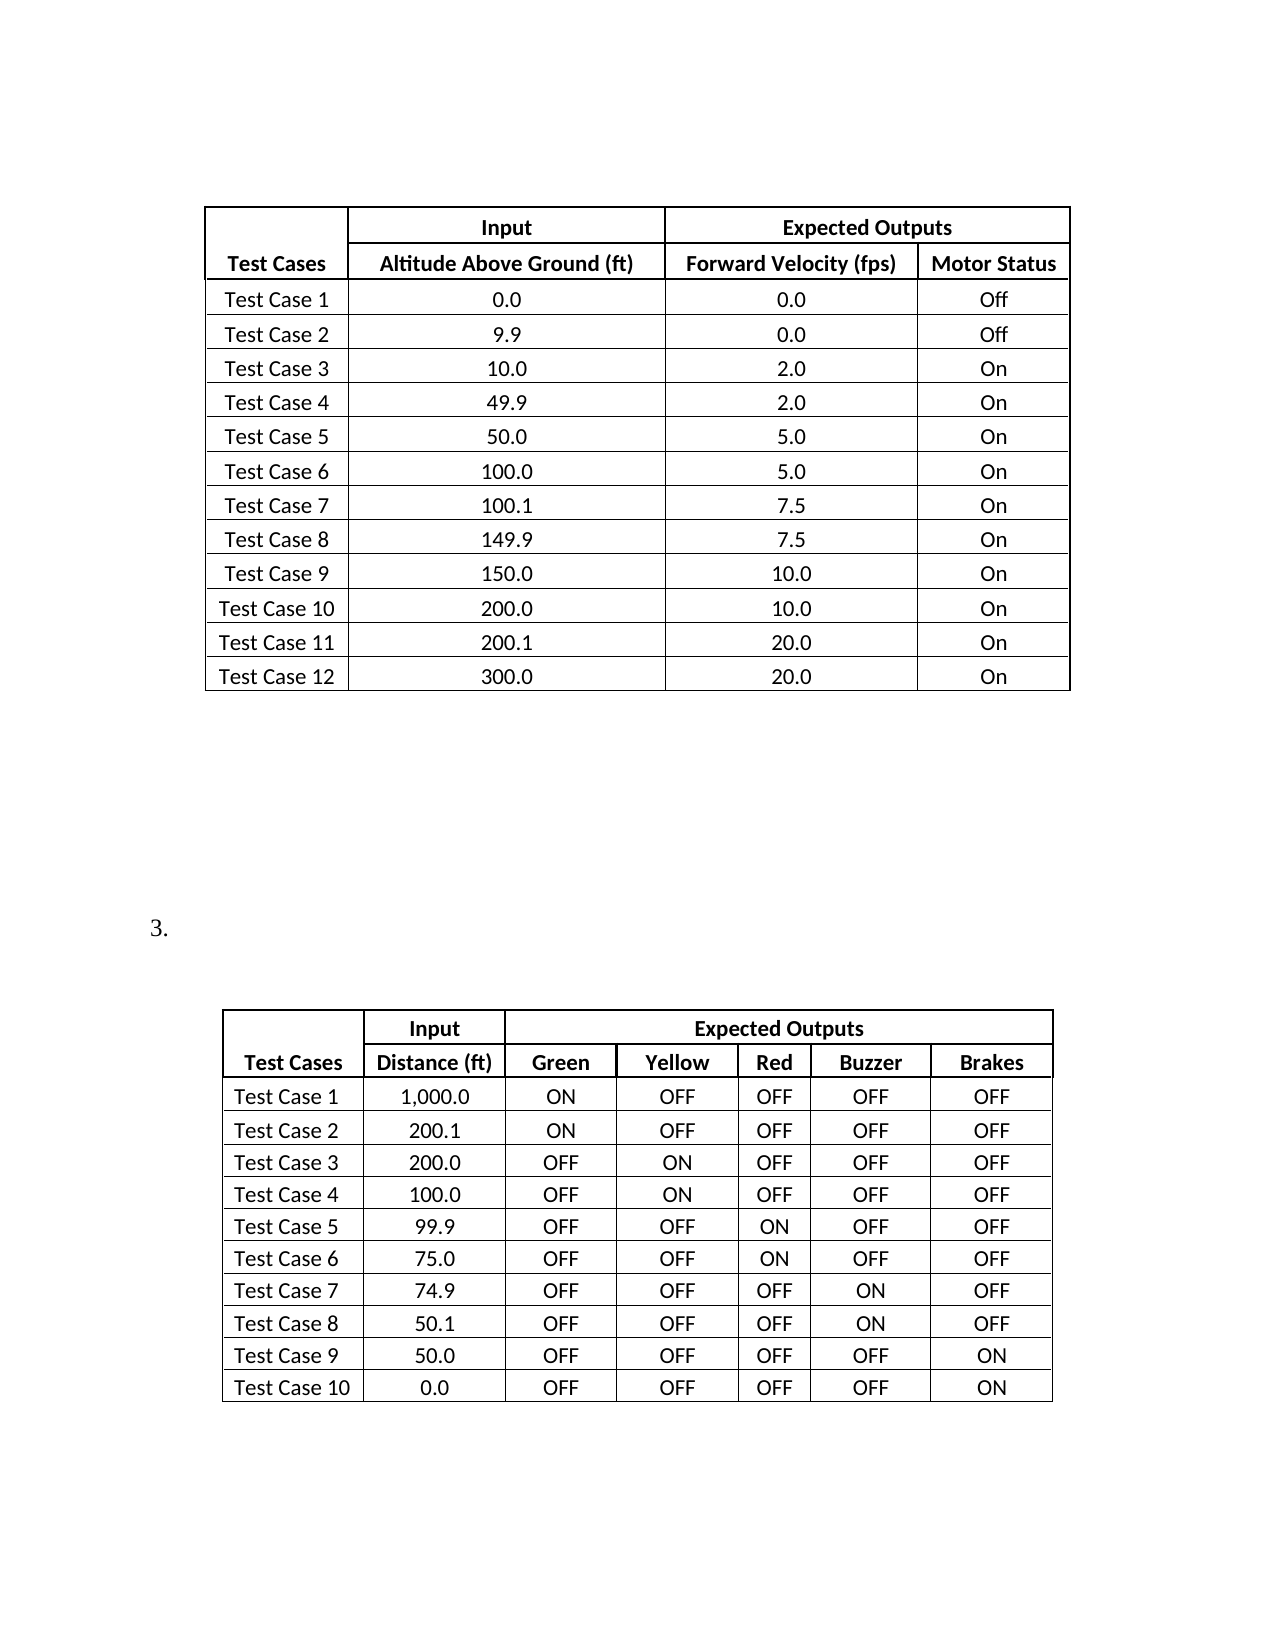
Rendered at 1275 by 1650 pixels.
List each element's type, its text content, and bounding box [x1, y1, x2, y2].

table_cell Green [506, 1045, 615, 1076]
table_cell 0.0 [364, 1370, 505, 1401]
table_cell ON [506, 1111, 616, 1144]
table_cell Altitude Above Ground (ft) [349, 244, 664, 277]
table_cell On [918, 485, 1069, 519]
table_cell OFF [617, 1209, 738, 1240]
table_cell OFF [506, 1177, 616, 1208]
table_cell OFF [739, 1078, 810, 1110]
table_cell On [918, 553, 1069, 588]
table_cell OFF [617, 1111, 738, 1144]
table_cell Test Case 5 [206, 417, 348, 451]
table_cell Test Case 6 [206, 452, 348, 485]
table_cell OFF [739, 1145, 810, 1176]
table_cell OFF [811, 1209, 930, 1240]
table_cell OFF [931, 1176, 1052, 1208]
table_cell Distance (ft) [365, 1045, 504, 1076]
table_cell Test Case 7 [223, 1273, 363, 1305]
table_cell ON [506, 1078, 616, 1110]
table_cell OFF [617, 1370, 738, 1401]
table_cell ON [811, 1306, 930, 1337]
table_cell OFF [506, 1306, 616, 1337]
table_cell Motor Status [919, 244, 1069, 277]
table_cell Test Case 12 [206, 657, 348, 690]
table_cell Off [918, 278, 1069, 313]
table_cell Test Case 11 [206, 623, 348, 656]
table_cell On [918, 656, 1069, 690]
table_cell OFF [811, 1370, 930, 1401]
table_cell OFF [739, 1177, 810, 1208]
table_cell OFF [811, 1338, 930, 1369]
table_cell Test Case 2 [206, 315, 348, 348]
table_cell ON [617, 1145, 738, 1176]
table_cell Off [918, 314, 1069, 348]
table_cell OFF [739, 1111, 810, 1144]
table_cell Test Case 10 [206, 589, 348, 622]
table_cell 7.5 [666, 486, 917, 519]
table_cell 10.0 [666, 554, 917, 588]
table_cell OFF [931, 1144, 1052, 1176]
table_cell 0.0 [666, 315, 917, 348]
table_cell Test Case 2 [223, 1110, 363, 1144]
table_cell 10.0 [349, 349, 665, 382]
table_cell 200.1 [349, 623, 665, 656]
table_cell Test Case 9 [223, 1337, 363, 1369]
table_header Test Cases [224, 1011, 363, 1076]
table_cell 300.0 [349, 657, 665, 690]
table_cell ON [739, 1209, 810, 1240]
table_cell 9.9 [349, 315, 665, 348]
table_header Expected Outputs [666, 208, 1069, 242]
table_cell OFF [931, 1305, 1052, 1337]
table_cell Test Case 3 [223, 1144, 363, 1176]
table_cell 50.0 [349, 417, 665, 451]
table_cell 0.0 [349, 280, 665, 313]
table_cell OFF [617, 1306, 738, 1337]
table_cell Forward Velocity (fps) [666, 244, 917, 277]
table_cell 149.9 [349, 520, 665, 553]
table_cell OFF [506, 1145, 616, 1176]
table_cell 50.0 [364, 1338, 505, 1369]
table_cell 99.9 [364, 1209, 505, 1240]
table_cell ON [617, 1177, 738, 1208]
table_cell OFF [506, 1209, 616, 1240]
table_cell Test Case 1 [223, 1078, 363, 1110]
table_header Input [365, 1011, 504, 1042]
table_cell 75.0 [364, 1241, 505, 1272]
table_cell 2.0 [666, 383, 917, 416]
table_cell OFF [506, 1241, 616, 1272]
table_header Input [349, 208, 664, 242]
table_cell 74.9 [364, 1274, 505, 1305]
table_cell OFF [931, 1208, 1052, 1240]
table_header Test Cases [206, 208, 347, 277]
table_cell On [918, 382, 1069, 416]
table_cell 100.0 [349, 452, 665, 485]
table_cell 49.9 [349, 383, 665, 416]
table_cell 150.0 [349, 554, 665, 588]
table_cell 2.0 [666, 349, 917, 382]
table_cell OFF [617, 1241, 738, 1272]
table_cell Test Case 10 [223, 1369, 363, 1401]
table_cell Test Case 5 [223, 1208, 363, 1240]
table_cell OFF [617, 1338, 738, 1369]
table_cell OFF [506, 1370, 616, 1401]
table_cell ON [739, 1241, 810, 1272]
table_cell OFF [617, 1078, 738, 1110]
table_cell OFF [739, 1274, 810, 1305]
table_cell Test Case 8 [223, 1305, 363, 1337]
table_cell Yellow [618, 1045, 737, 1076]
table_cell OFF [739, 1338, 810, 1369]
table_cell OFF [506, 1274, 616, 1305]
table_cell On [918, 451, 1069, 485]
table_cell Test Case 8 [206, 520, 348, 553]
table_cell Buzzer [812, 1045, 930, 1076]
table_cell OFF [811, 1145, 930, 1176]
table_cell OFF [617, 1274, 738, 1305]
table_cell OFF [811, 1177, 930, 1208]
table_cell OFF [811, 1111, 930, 1144]
table_cell Test Case 1 [206, 279, 348, 313]
table_cell 5.0 [666, 417, 917, 451]
table_cell Test Case 4 [223, 1176, 363, 1208]
table_cell ON [931, 1337, 1052, 1369]
table_cell On [918, 519, 1069, 553]
table_cell 7.5 [666, 520, 917, 553]
table_cell OFF [739, 1370, 810, 1401]
table_cell OFF [739, 1306, 810, 1337]
table_cell On [918, 588, 1069, 622]
table_cell OFF [811, 1078, 930, 1110]
table_cell 100.1 [349, 486, 665, 519]
table_cell 5.0 [666, 452, 917, 485]
table_header Expected Outputs [506, 1011, 1052, 1042]
table_cell On [918, 348, 1069, 382]
table_cell OFF [931, 1240, 1052, 1272]
table_cell OFF [931, 1110, 1052, 1144]
table_cell Test Case 7 [206, 486, 348, 519]
table_cell ON [931, 1369, 1052, 1401]
table_cell 50.1 [364, 1306, 505, 1337]
table_cell OFF [506, 1338, 616, 1369]
table_cell OFF [811, 1241, 930, 1272]
table_cell 200.1 [364, 1111, 505, 1144]
table_cell 20.0 [666, 657, 917, 690]
table_cell Test Case 4 [206, 383, 348, 416]
table_cell Test Case 6 [223, 1240, 363, 1272]
table_cell Test Case 9 [206, 554, 348, 588]
table_cell On [918, 416, 1069, 451]
table_cell 1,000.0 [364, 1078, 505, 1110]
table_cell 0.0 [666, 280, 917, 313]
table_cell 20.0 [666, 623, 917, 656]
table_cell On [918, 622, 1069, 656]
table_cell ON [811, 1274, 930, 1305]
table_cell 200.0 [364, 1145, 505, 1176]
table_cell OFF [931, 1076, 1052, 1110]
table_cell 10.0 [666, 589, 917, 622]
table_cell 200.0 [349, 589, 665, 622]
table_cell Red [739, 1045, 810, 1076]
text 3. [150, 913, 1125, 942]
table_cell OFF [931, 1273, 1052, 1305]
table_cell Brakes [932, 1045, 1052, 1076]
table_cell Test Case 3 [206, 349, 348, 382]
table_cell 100.0 [364, 1177, 505, 1208]
